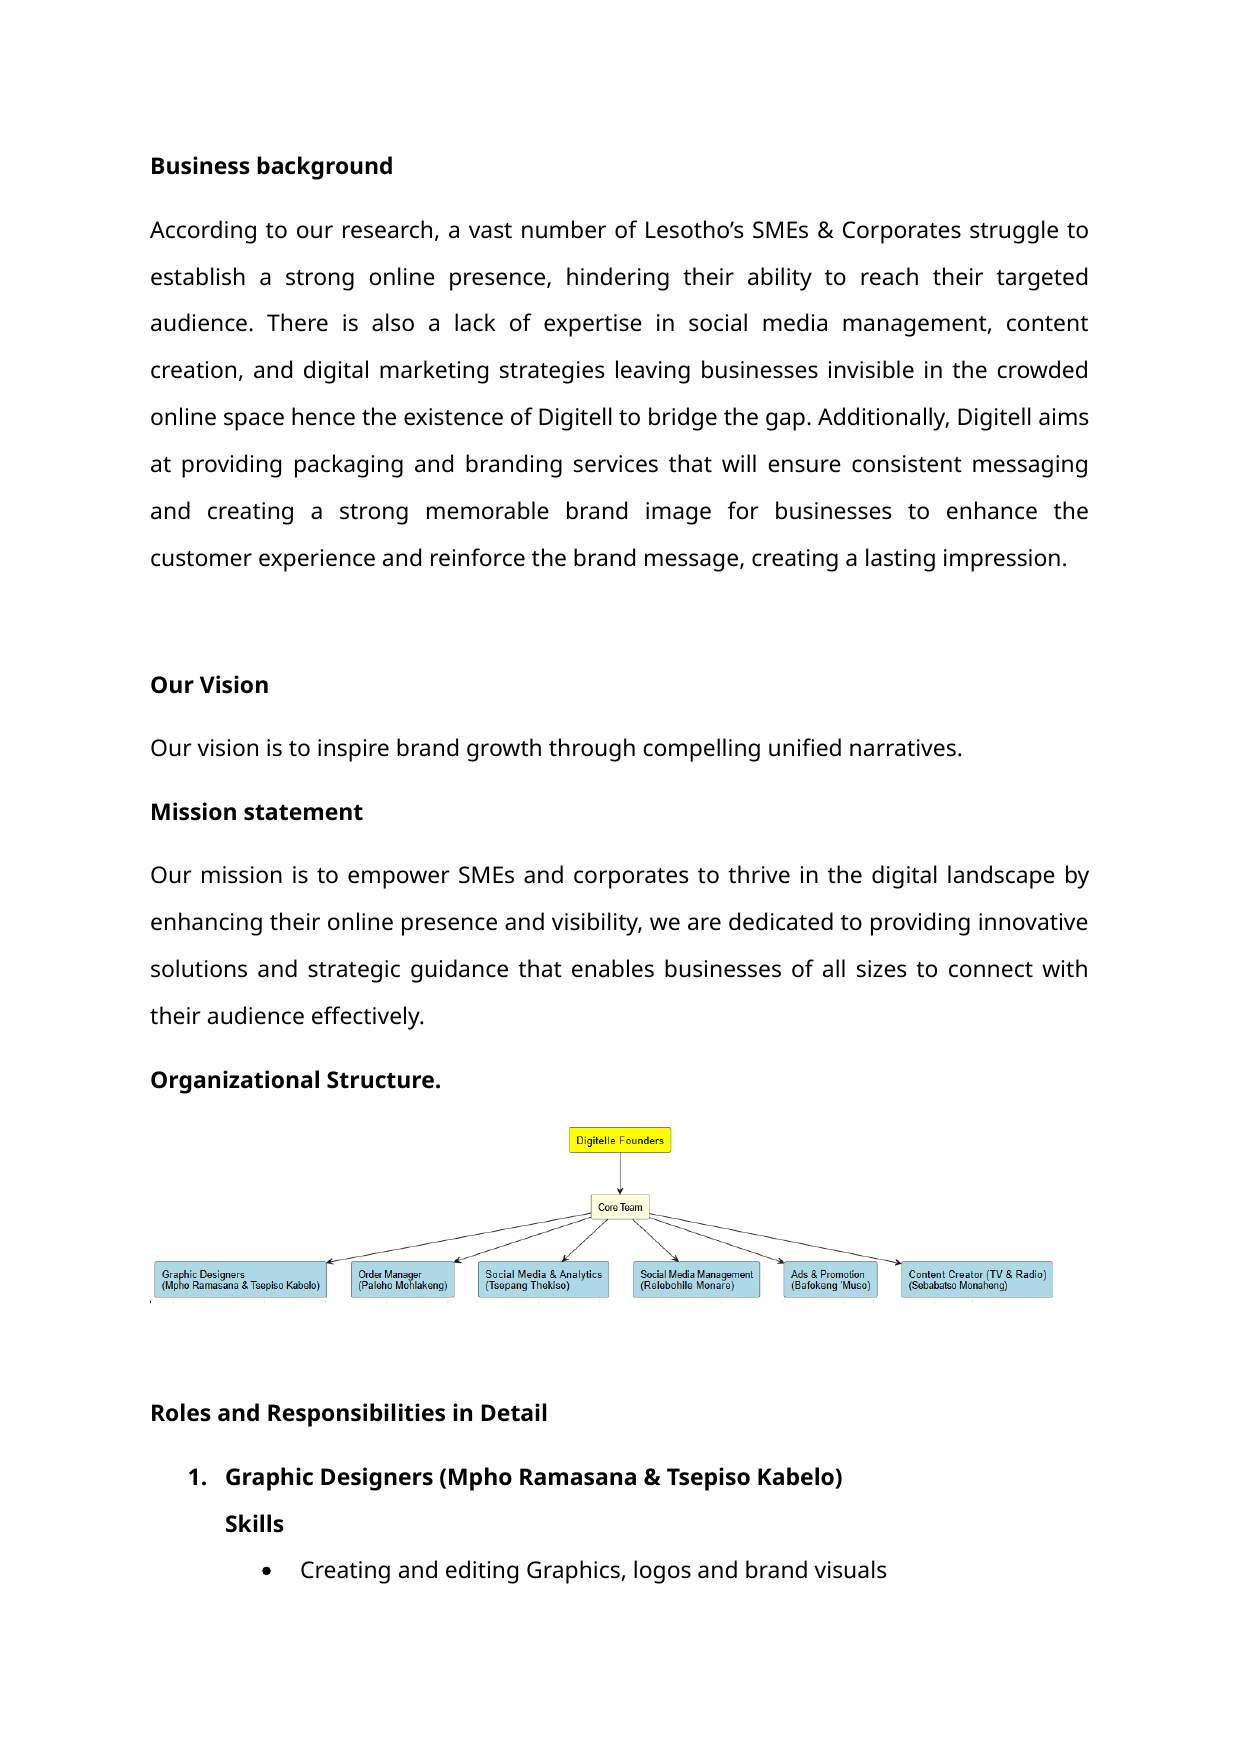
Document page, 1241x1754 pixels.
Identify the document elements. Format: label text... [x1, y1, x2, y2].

text Roles and Responsibilities in Detail [150, 1397, 1090, 1428]
text Business background [150, 150, 1090, 181]
text Mission statement [150, 796, 1090, 827]
text Our vision is to inspire brand growth through compelling unified narratives. [150, 732, 1090, 763]
list Graphic Designers (Mpho Ramasana & Tsepiso Kabelo) [187, 1461, 1090, 1492]
picture [150, 1127, 1053, 1303]
list Skills [225, 1507, 1090, 1539]
text Our mission is to empower SMEs and corporates to thrive in the digital landscape by enhancing their online presence and visibility, we are dedicated to providing innovative solutions and strategic guidance that enables businesses of all sizes to connect with their audience effectively. [150, 859, 1090, 1031]
text Organizational Structure. [150, 1063, 1090, 1095]
list Creating and editing Graphics, logos and brand visuals [262, 1554, 1090, 1586]
text According to our research, a vast number of Lesotho’s SMEs & Corporates struggle to establish a strong online presence, hindering their ability to reach their targeted audience. There is also a lack of expertise in social media management, content creation, and digital marketing strategies leaving businesses invisible in the crowded online space hence the existence of Digitell to bridge the gap. Additionally, Digitell aims at providing packaging and branding services that will ensure consistent messaging and creating a strong memorable brand image for businesses to enhance the customer experience and reinforce the brand message, creating a lasting impression. [150, 213, 1090, 573]
text Our Vision [150, 669, 1090, 700]
